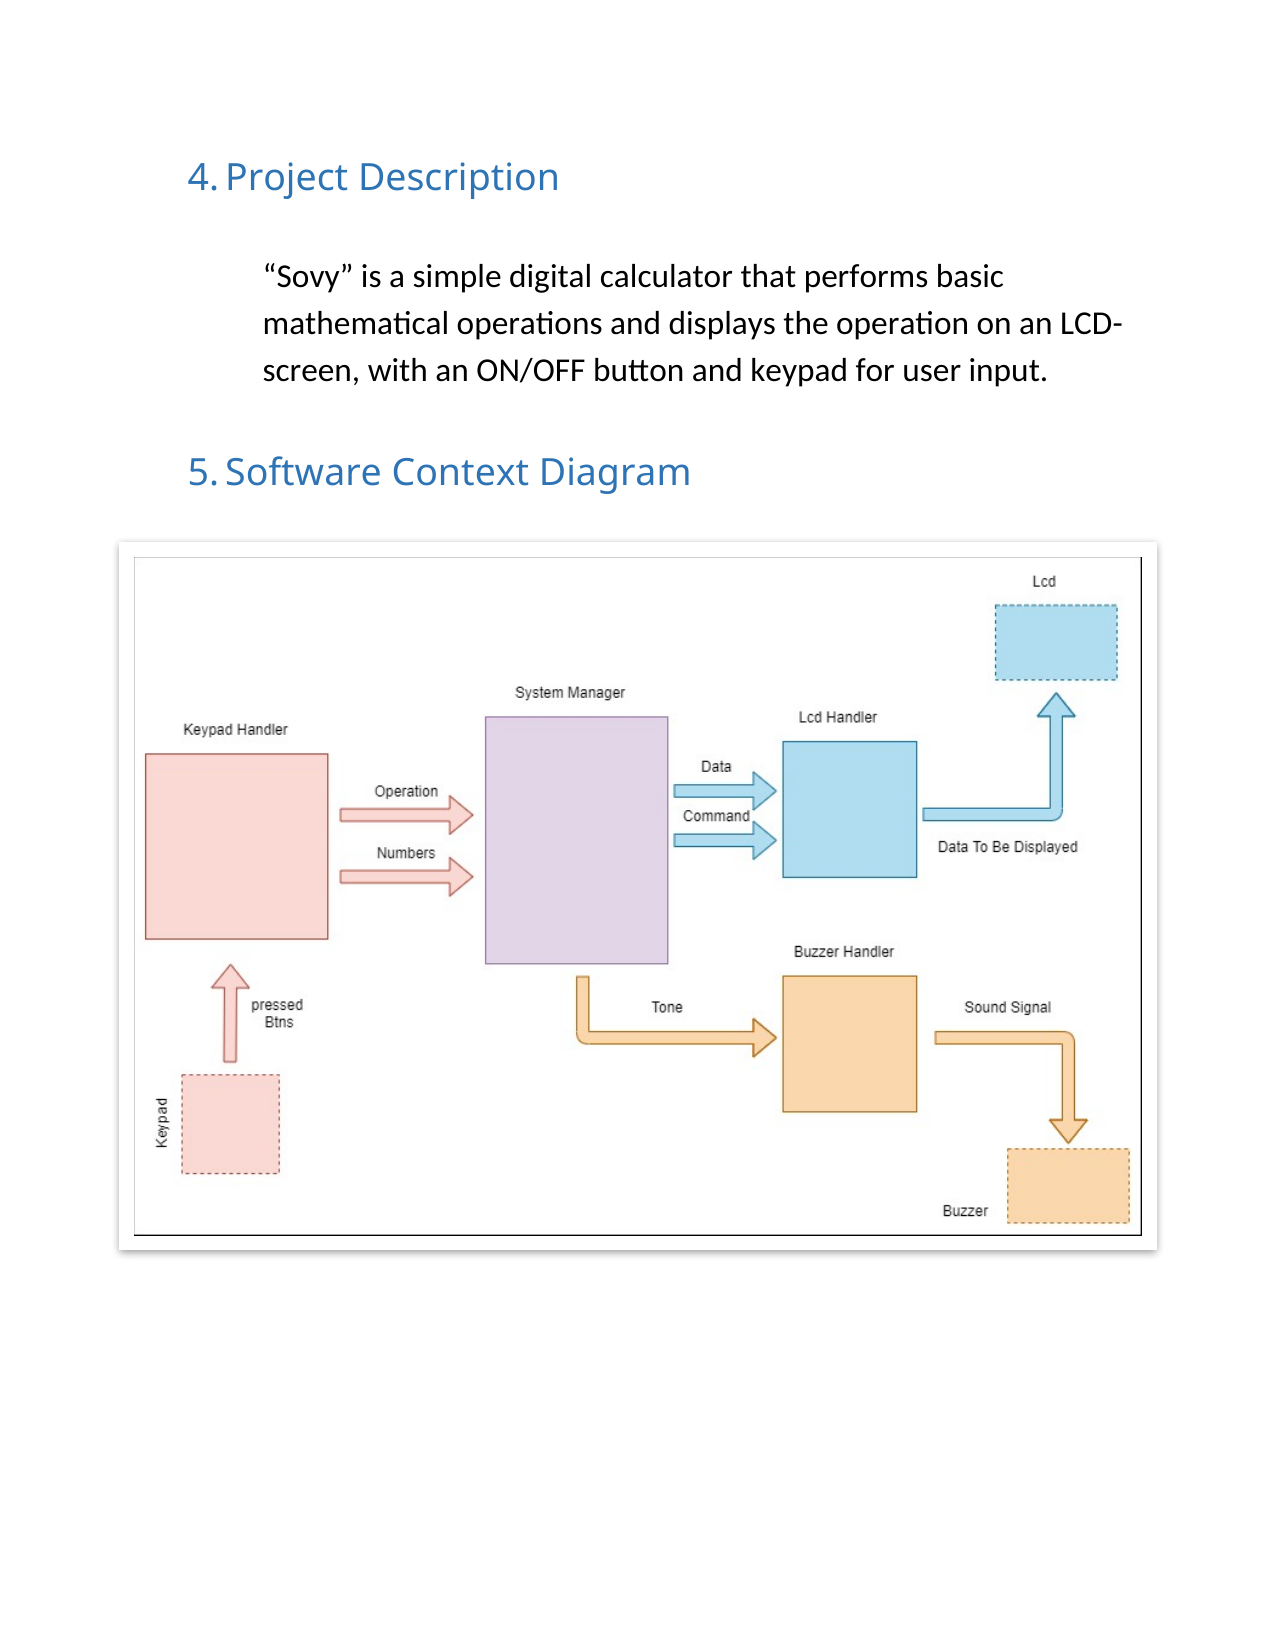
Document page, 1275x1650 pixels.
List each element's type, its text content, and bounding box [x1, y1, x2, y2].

subtitle Project Description [187, 150, 1125, 201]
list “Sovy” is a simple digital calculator that performs basic mathematical operations and displays the operation on an LCD-screen, with an ON/OFF button and keypad for user input. [262, 255, 1125, 390]
subtitle Software Context Diagram [187, 446, 1125, 497]
picture [134, 557, 1142, 1236]
